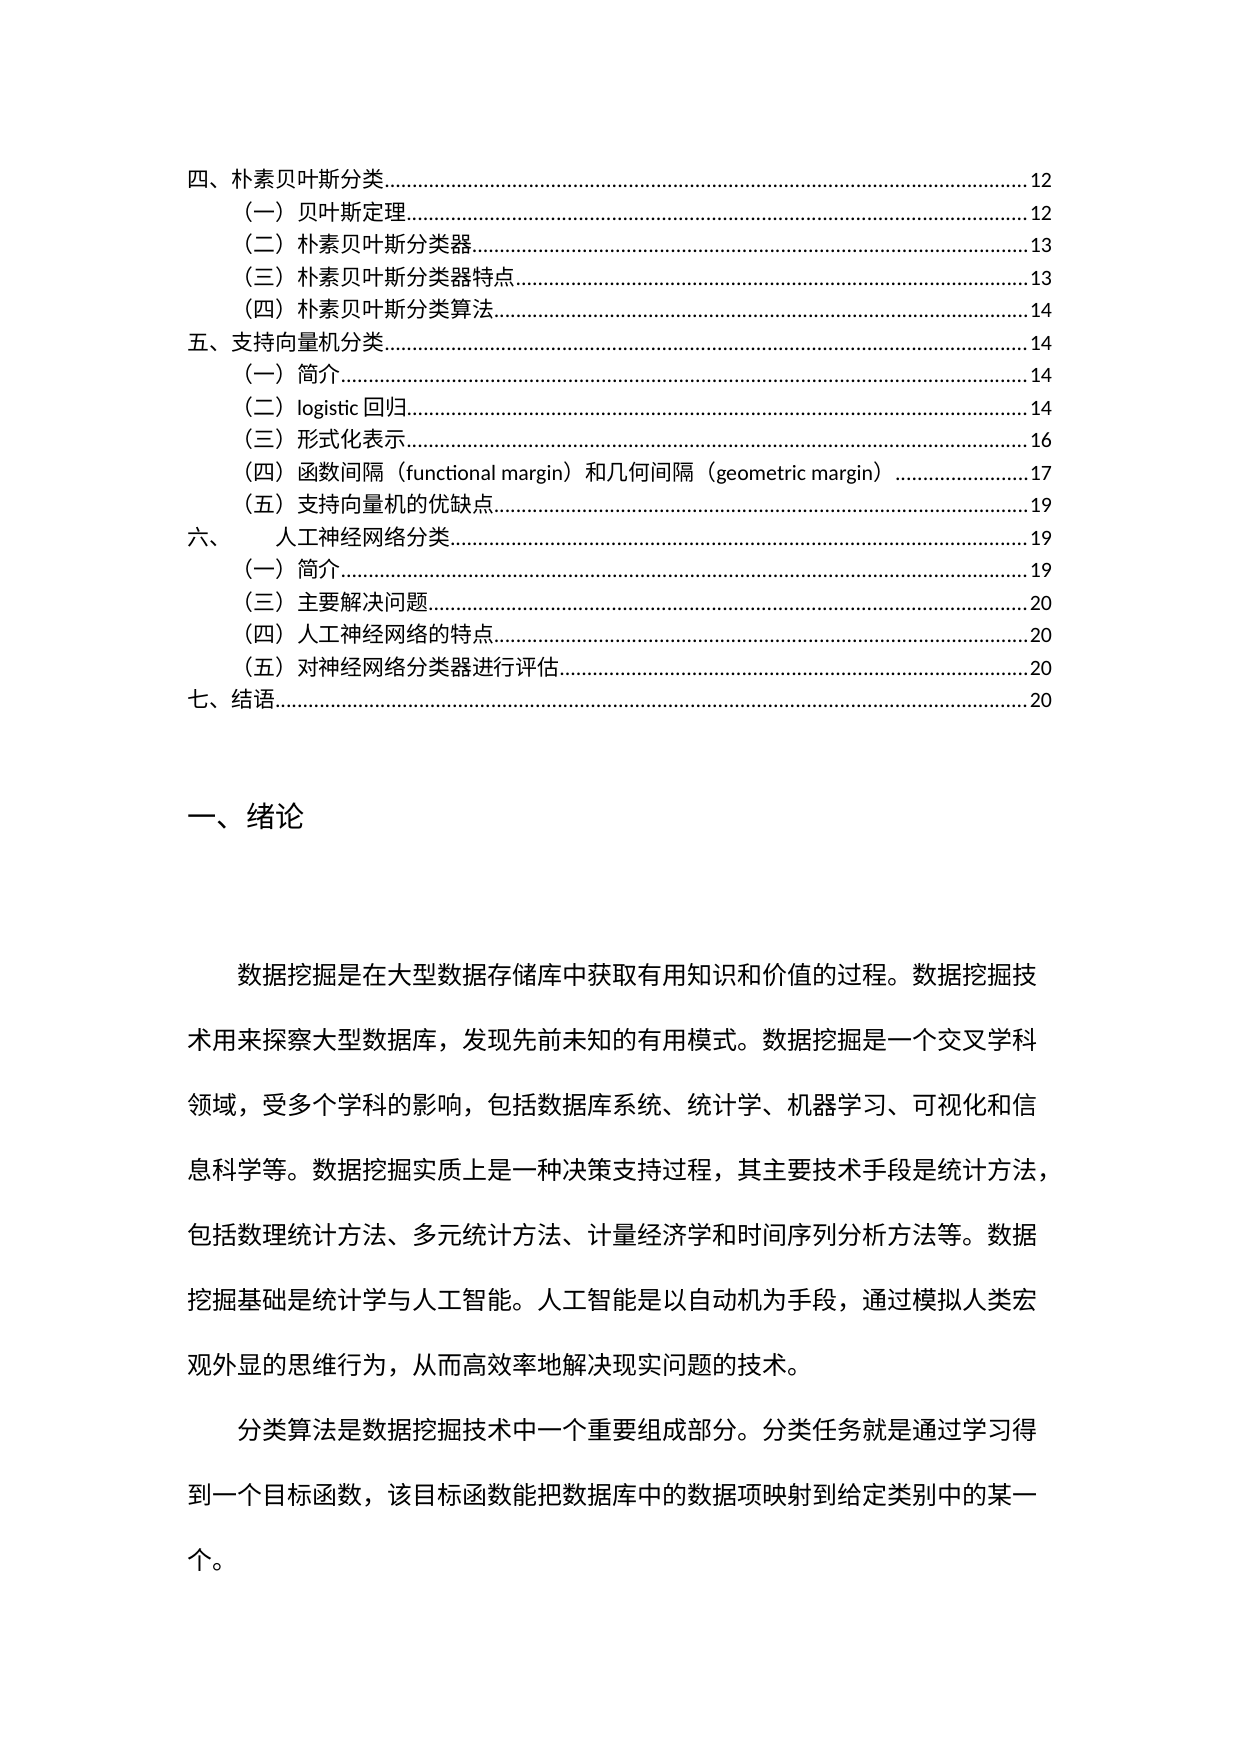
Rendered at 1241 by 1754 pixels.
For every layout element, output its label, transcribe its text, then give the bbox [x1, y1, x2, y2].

text 分类算法是数据挖掘技术中一个重要组成部分。分类任务就是通过学习得到一个目标函数，该目标函数能把数据库中的数据项映射到给定类别中的某一个。 [187, 1396, 1053, 1591]
text 数据挖掘是在大型数据存储库中获取有用知识和价值的过程。数据挖掘技术用来探察大型数据库，发现先前未知的有用模式。数据挖掘是一个交叉学科领域，受多个学科的影响，包括数据库系统、统计学、机器学习、可视化和信息科学等。数据挖掘实质上是一种决策支持过程，其主要技术手段是统计方法，包括数理统计方法、多元统计方法、计量经济学和时间序列分析方法等。数据挖掘基础是统计学与人工智能。人工智能是以自动机为手段，通过模拟人类宏观外显的思维行为，从而高效率地解决现实问题的技术。 [187, 941, 1053, 1396]
subtitle 一、绪论 [187, 782, 1053, 847]
